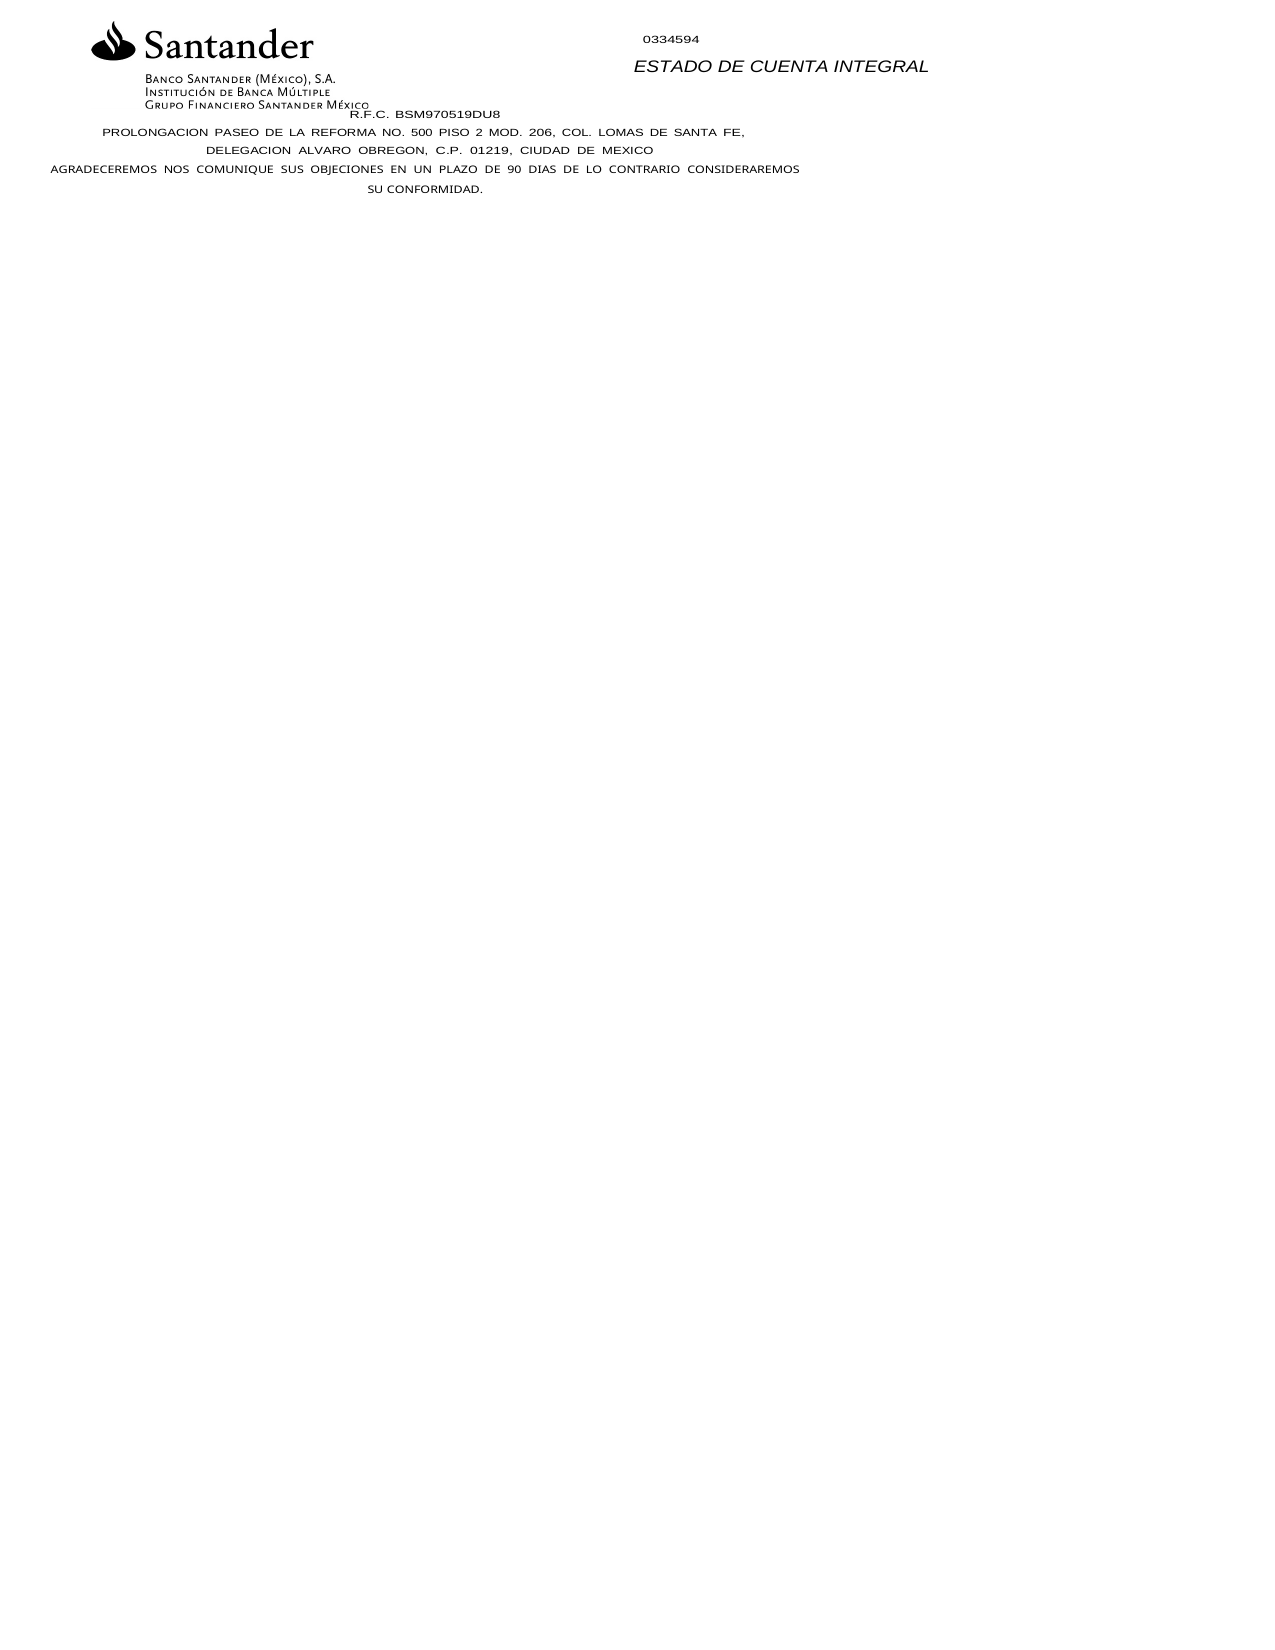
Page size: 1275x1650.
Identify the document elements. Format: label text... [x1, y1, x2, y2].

text PROLONGACION PASEO DE LA REFORMA NO. 500 PISO 2 MOD. 206, COL. LOMAS DE SANTA FE, DELEGACION ALVARO OBREGON, C.P. 01219, CIUDAD DE MEXICO [102, 126, 827, 156]
picture [91, 21, 369, 109]
text AGRADECEREMOS NOS COMUNIQUE SUS OBJECIONES EN UN PLAZO DE 90 DIAS DE LO CONTRARIO CONSIDERAREMOS SU CONFORMIDAD. [43, 162, 807, 197]
